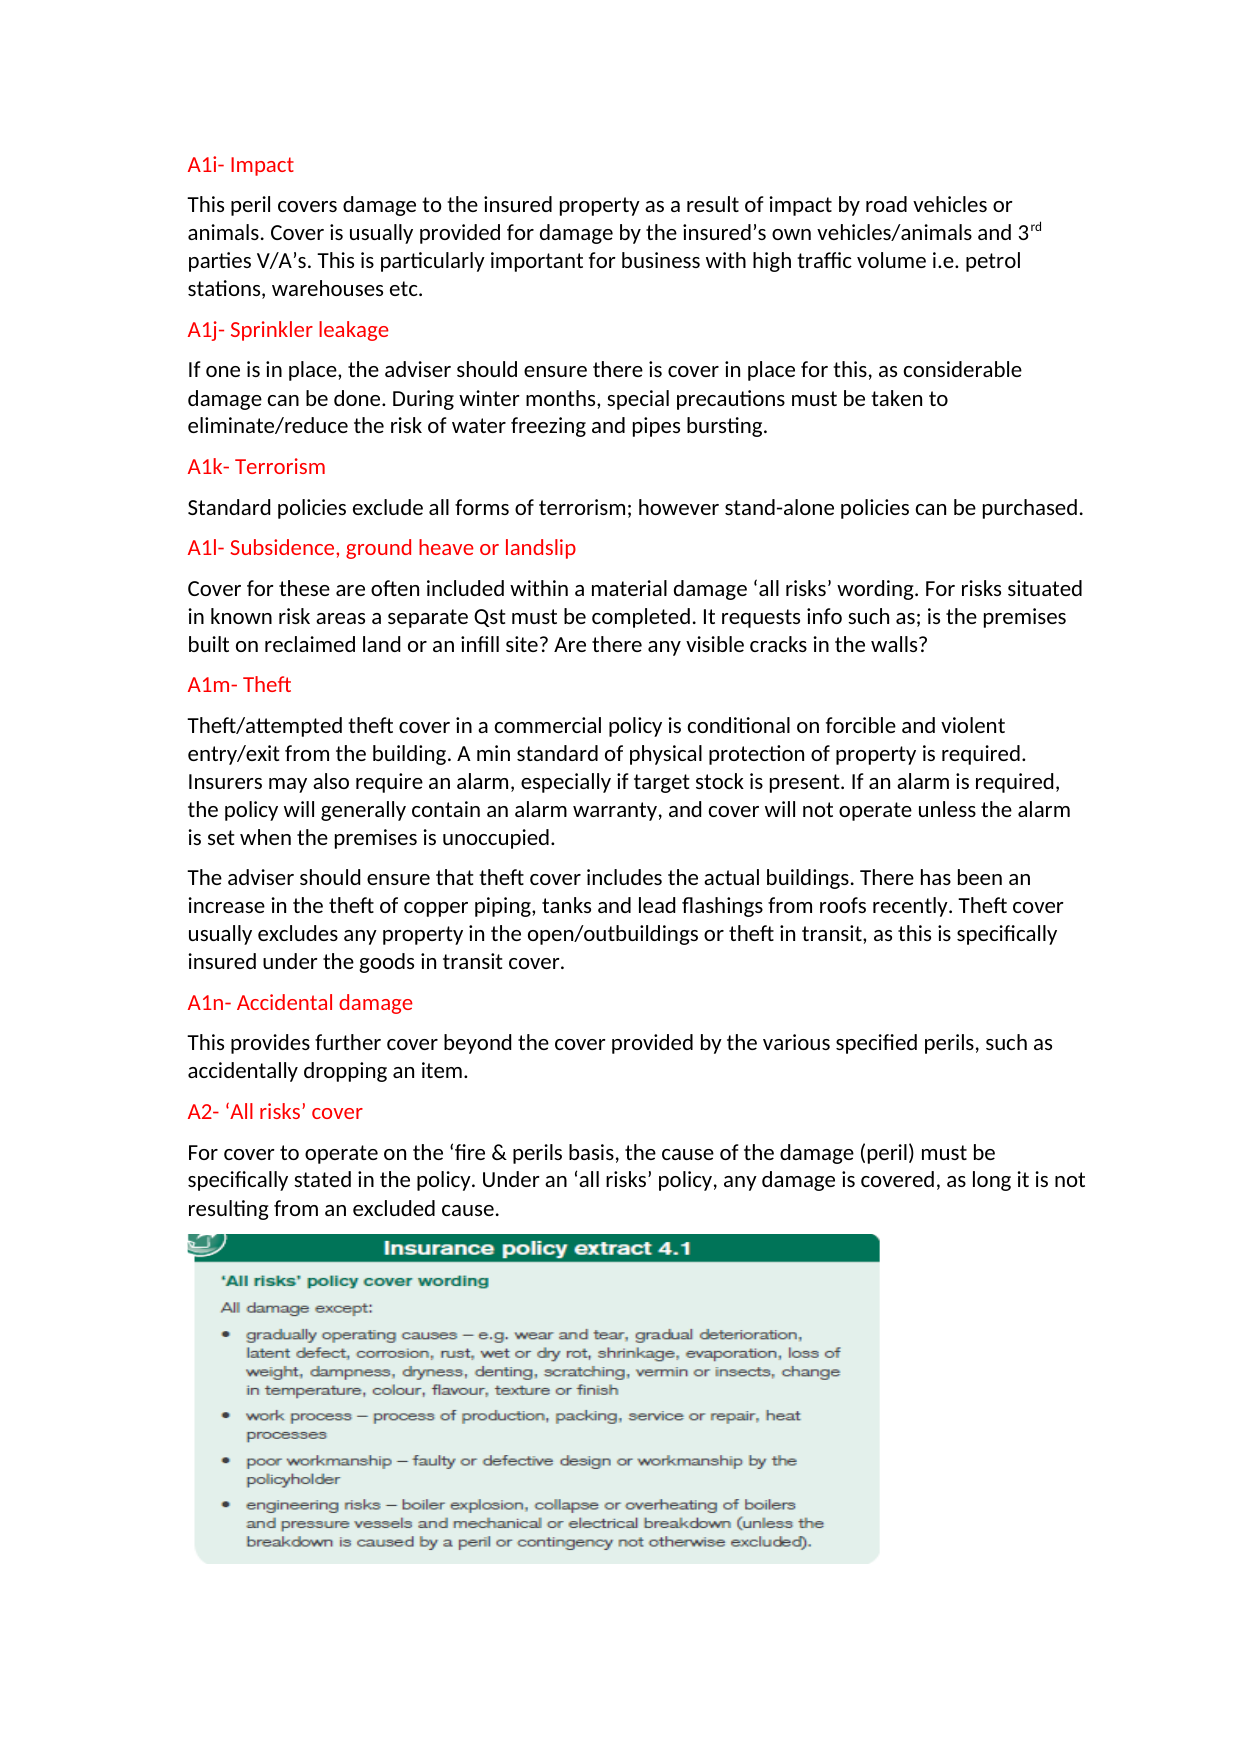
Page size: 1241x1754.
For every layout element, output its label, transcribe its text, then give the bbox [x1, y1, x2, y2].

text This provides further cover beyond the cover provided by the various specified perils, such as accidentally dropping an item. [187, 1028, 1090, 1084]
picture [187, 1234, 880, 1564]
text A1j- Sprinkler leakage [187, 315, 1090, 343]
text A1i- Impact [187, 150, 1090, 178]
text A1l- Subsidence, ground heave or landslip [187, 533, 1090, 561]
text Standard policies exclude all forms of terrorism; however stand-alone policies can be purchased. [187, 493, 1090, 521]
text If one is in place, the adviser should ensure there is cover in place for this, as considerable damage can be done. During winter months, special precautions must be taken to eliminate/reduce the risk of water freezing and pipes bursting. [187, 356, 1090, 440]
text A1k- Terrorism [187, 452, 1090, 480]
text A1n- Accidental damage [187, 988, 1090, 1016]
text This peril covers damage to the insured property as a result of impact by road vehicles or animals. Cover is usually provided for damage by the insured’s own vehicles/animals and 3rd parties V/A’s. This is particularly important for business with high traffic volume i.e. petrol stations, warehouses etc. [187, 191, 1090, 303]
text Cover for these are often included within a material damage ‘all risks’ wording. For risks situated in known risk areas a separate Qst must be completed. It requests info such as; is the premises built on reclaimed land or an infill site? Are there any visible cracks in the walls? [187, 574, 1090, 658]
text A1m- Theft [187, 670, 1090, 698]
text For cover to operate on the ‘fire & perils basis, the cause of the damage (peril) must be specifically stated in the policy. Under an ‘all risks’ policy, any damage is covered, as long it is not resulting from an excluded cause. [187, 1138, 1090, 1222]
text A2- ‘All risks’ cover [187, 1097, 1090, 1125]
text Theft/attempted theft cover in a commercial policy is conditional on forcible and violent entry/exit from the building. A min standard of physical protection of property is required. Insurers may also require an alarm, especially if target stock is present. If an alarm is required, the policy will generally contain an alarm warranty, and cover will not operate unless the alarm is set when the premises is unoccupied. [187, 711, 1090, 851]
text The adviser should ensure that theft cover includes the actual buildings. There has been an increase in the theft of copper piping, tanks and lead flashings from roofs recently. Theft cover usually excludes any property in the open/outbuildings or theft in transit, as this is specifically insured under the goods in transit cover. [187, 863, 1090, 976]
